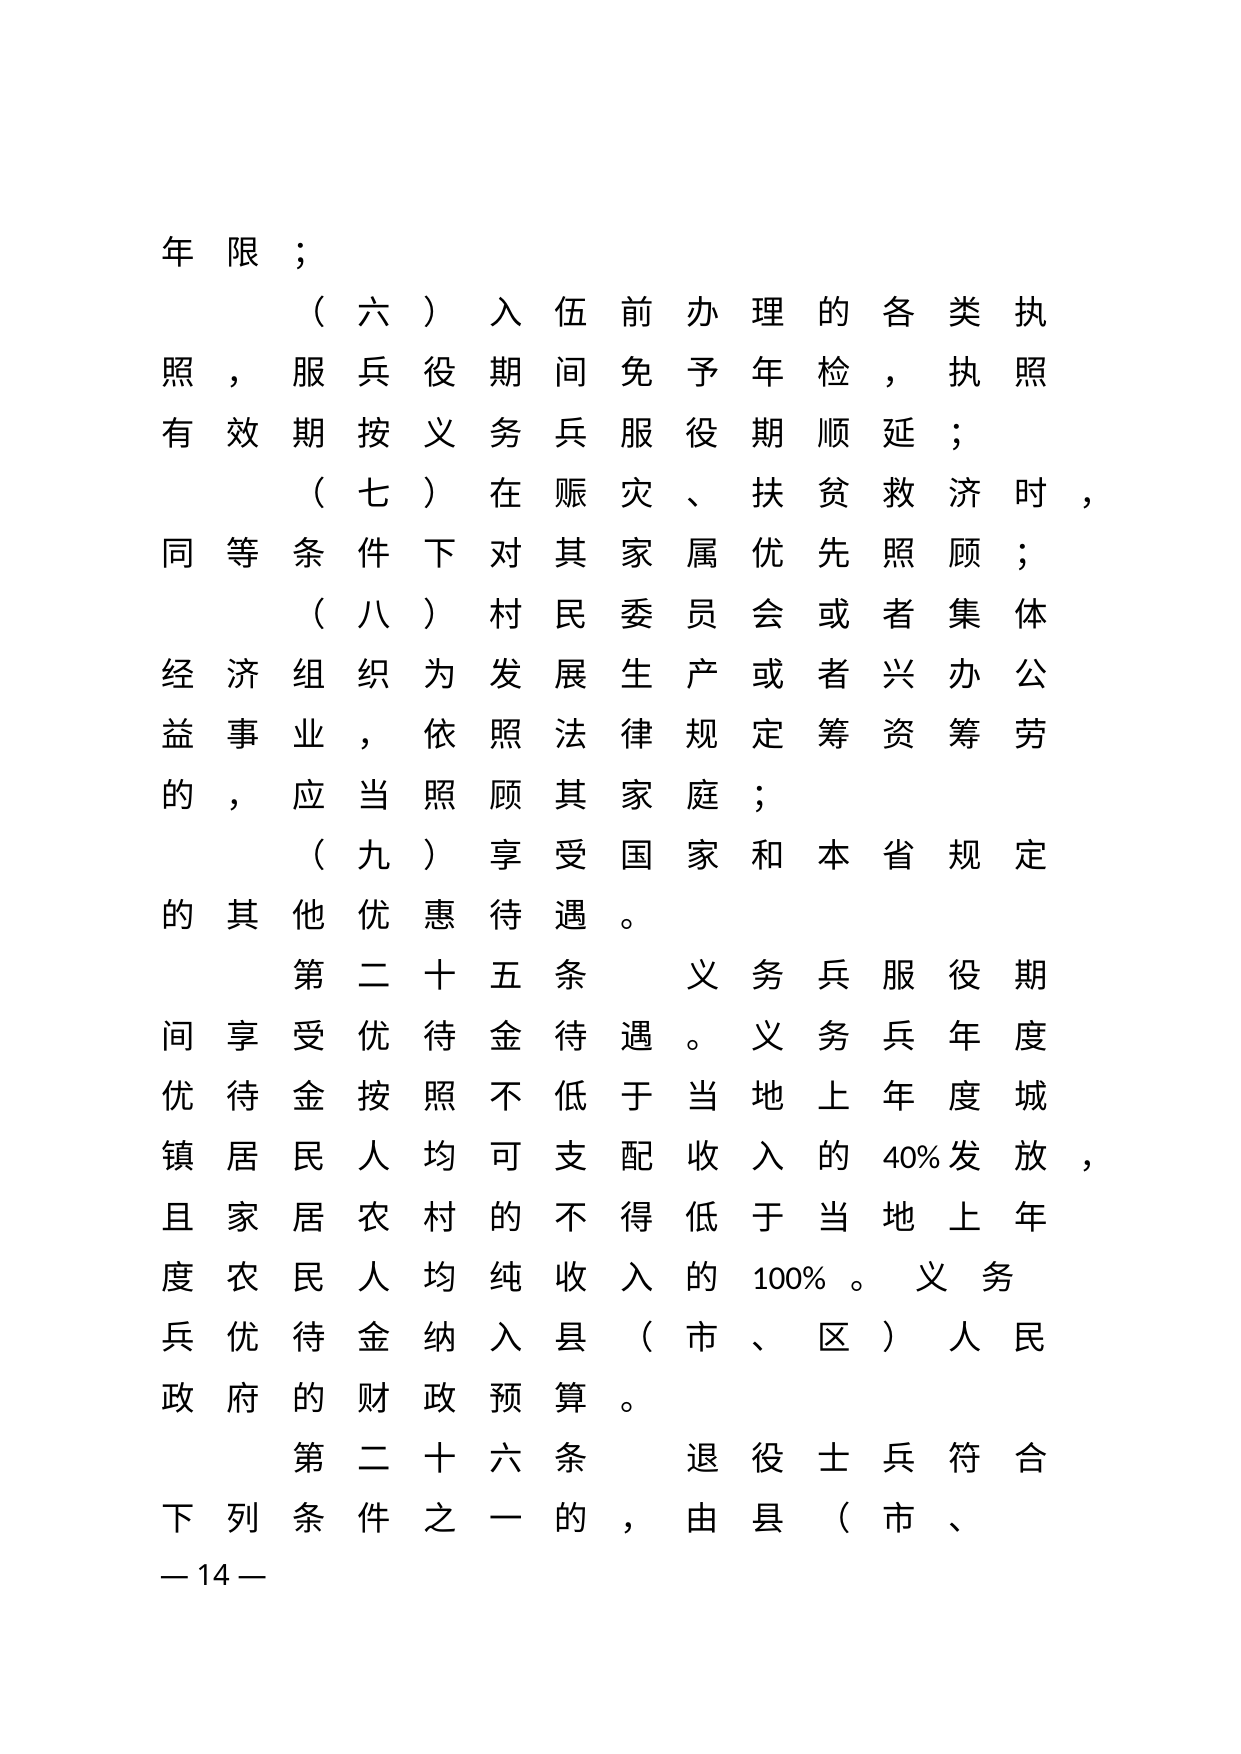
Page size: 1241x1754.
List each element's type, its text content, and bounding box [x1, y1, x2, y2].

text （七）在赈灾、扶贫救济时，同等条件下对其家属优先照顾； [161, 461, 1079, 581]
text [161, 219, 1079, 280]
text （六）入伍前办理的各类执照，服兵役期间免予年检，执照有效期按义务兵服役期顺延； [161, 280, 1079, 461]
text 第二十五条 义务兵服役期间享受优待金待遇。义务兵年度优待金按照不低于当地上年度城镇居民人均可支配收入的40%发放，且家居农村的不得低于当地上年度农民人均纯收入的100%。义务兵优待金纳入县（市、区）人民政府的财政预算。 [161, 943, 1079, 1426]
text （九）享受国家和本省规定的其他优惠待遇。 [161, 823, 1079, 943]
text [161, 1426, 1079, 1546]
text （八）村民委员会或者集体经济组织为发展生产或者兴办公益事业，依照法律规定筹资筹劳的，应当照顾其家庭； [161, 581, 1079, 823]
